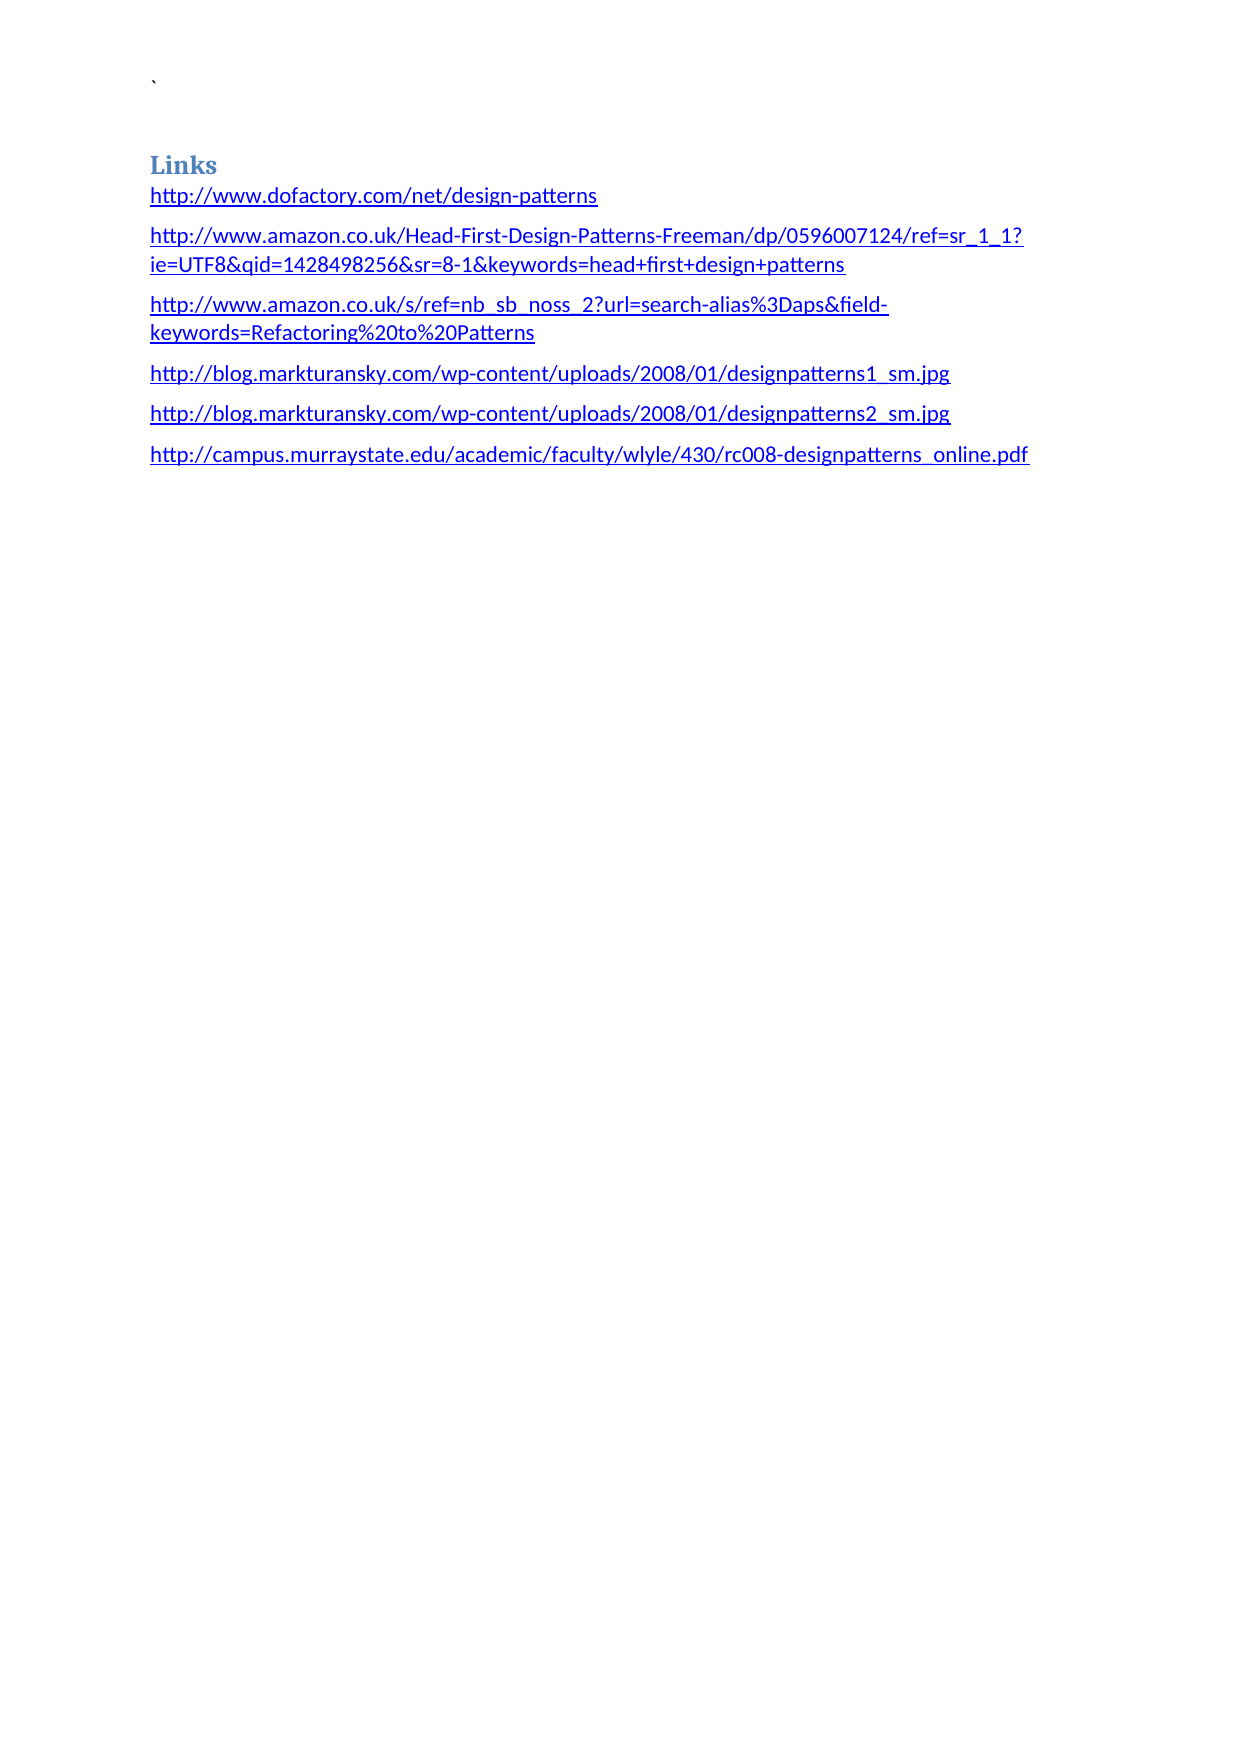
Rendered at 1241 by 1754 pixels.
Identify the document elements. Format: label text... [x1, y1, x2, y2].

text http://www.amazon.co.uk/Head-First-Design-Patterns-Freeman/dp/0596007124/ref=sr_1_1?ie=UTF8&qid=1428498256&sr=8-1&keywords=head+first+design+patterns [150, 222, 1090, 278]
text http://blog.markturansky.com/wp-content/uploads/2008/01/designpatterns2_sm.jpg [150, 399, 1090, 427]
text http://blog.markturansky.com/wp-content/uploads/2008/01/designpatterns1_sm.jpg [150, 359, 1090, 387]
text http://www.amazon.co.uk/s/ref=nb_sb_noss_2?url=search-alias%3Daps&field-keywords=Refactoring%20to%20Patterns [150, 290, 1090, 346]
subtitle Links [150, 150, 1090, 181]
text http://www.dofactory.com/net/design-patterns [150, 181, 1090, 209]
text http://campus.murraystate.edu/academic/faculty/wlyle/430/rc008-designpatterns_online.pdf [150, 440, 1090, 468]
